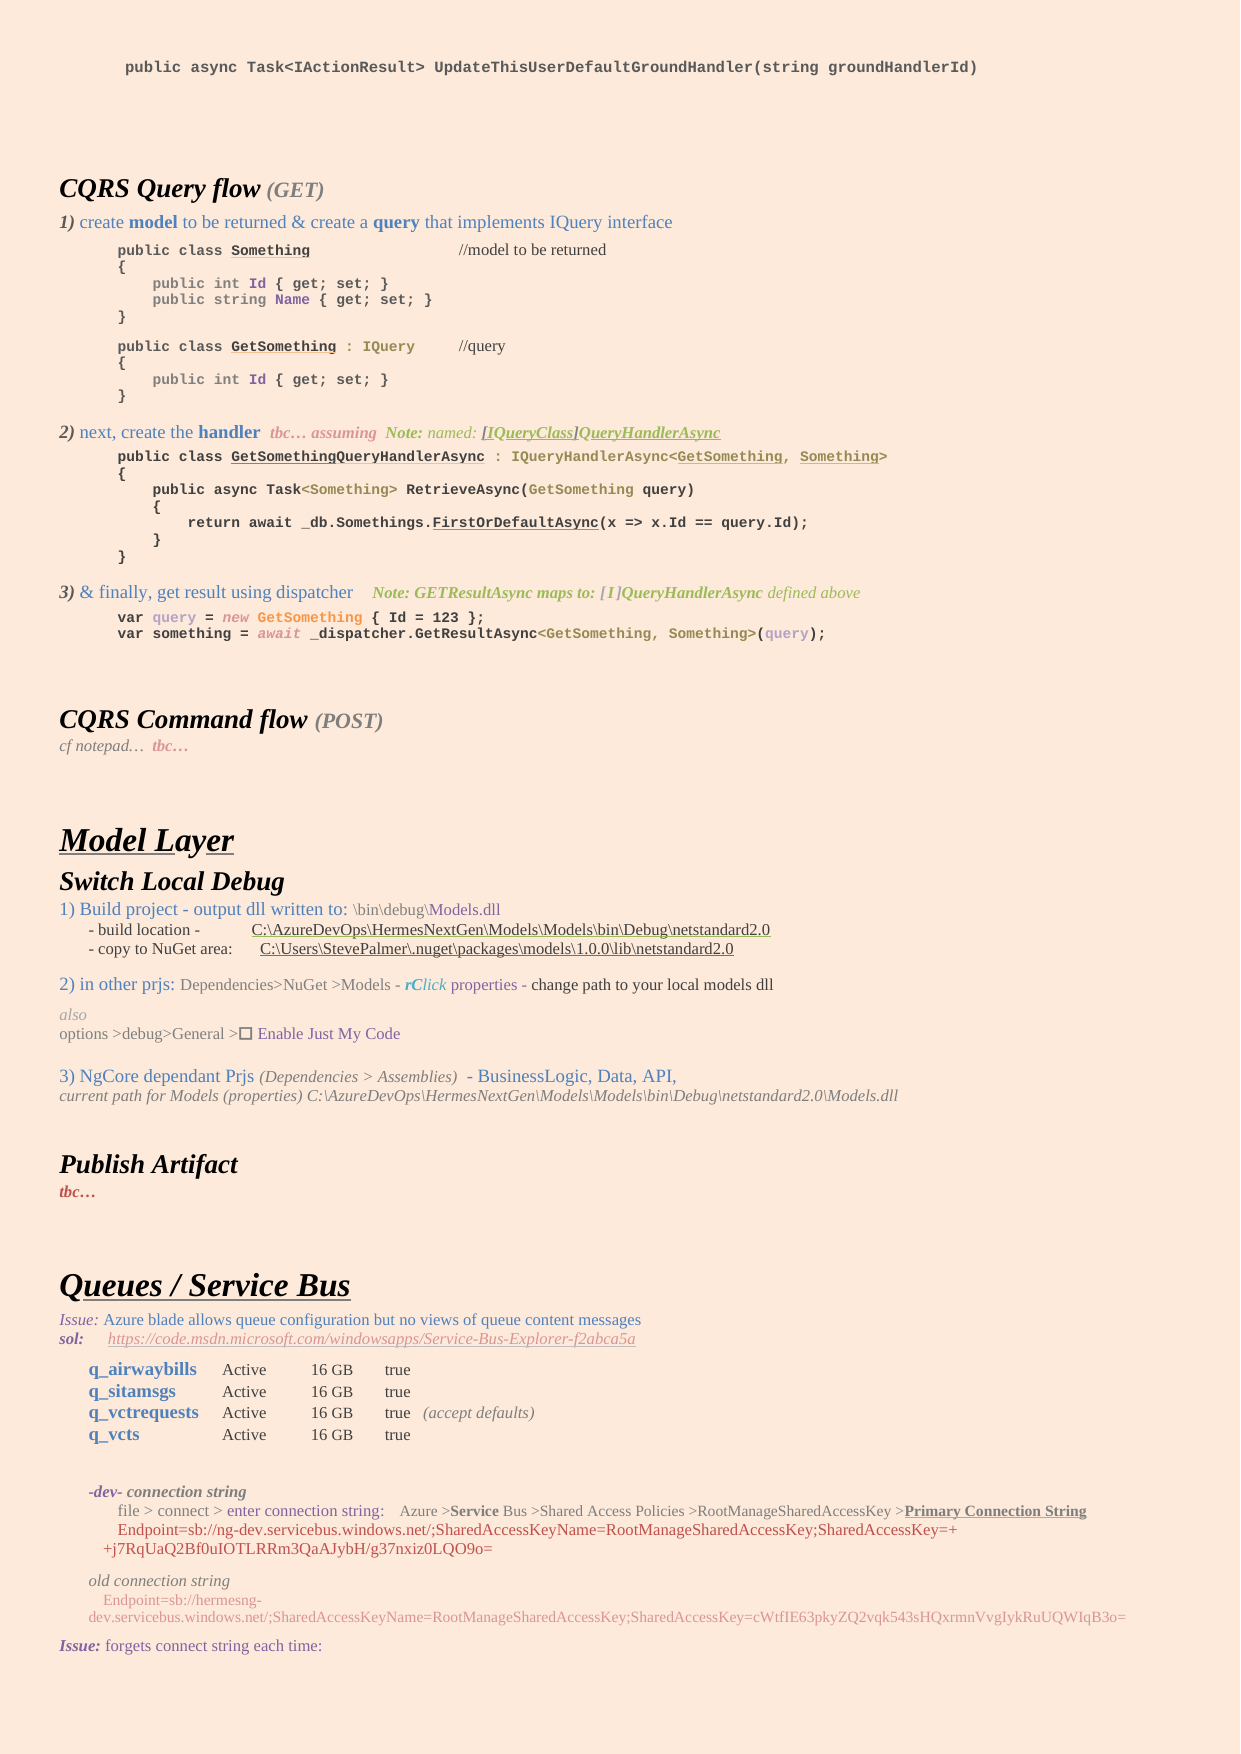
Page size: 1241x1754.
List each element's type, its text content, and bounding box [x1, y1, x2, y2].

text Issue: Azure blade allows queue configuration but no views of queue content messages [59, 1310, 1181, 1329]
text 2) next, create the handler tbc… assuming Note: named: [IQueryClass]QueryHandlerAsync [59, 421, 1181, 442]
text var query = new GetSomething { Id = 123 }; [103, 610, 1181, 626]
text public int Id { get; set; } [103, 372, 1181, 388]
subtitle Switch Local Debug [59, 864, 1181, 896]
text public class GetSomethingQueryHandlerAsync : IQueryHandlerAsync<GetSomething, Something> [103, 449, 1181, 466]
text 3) & finally, get result using dispatcher Note: GETResultAsync maps to: [ I ]QueryHandlerAsync defined above [59, 581, 1181, 603]
subtitle Publish Artifact [59, 1148, 1181, 1179]
list tbc… [59, 1182, 1181, 1201]
list - copy to NuGet area: C:\Users\StevePalmer\.nuget\packages\models\1.0.0\lib\netstandard2.0 [74, 938, 1181, 958]
text public class Something //model to be returned [103, 239, 1181, 259]
list old connection string [74, 1571, 1181, 1590]
text q_sitamsgs Active 16 GB true [74, 1379, 1181, 1401]
subtitle CQRS Command flow (POST) [59, 703, 1181, 734]
list options >debug>General > Enable Just My Code [59, 1024, 1181, 1043]
text } [103, 549, 1181, 565]
text public class GetSomething : IQuery //query [103, 335, 1181, 355]
text file > connect > enter connection string: Azure >Service Bus >Shared Access Policies >RootManageSharedAccessKey >Primary Connection String [103, 1501, 1181, 1520]
text public async Task<IActionResult> UpdateThisUserDefaultGroundHandler(string groundHandlerId) [59, 59, 1181, 77]
text q_vcts Active 16 GB true [74, 1423, 1181, 1444]
text } [103, 388, 1181, 405]
text } [103, 532, 1181, 549]
text { [103, 259, 1181, 276]
text var something = await _dispatcher.GetResultAsync<GetSomething, Something>(query); [103, 626, 1181, 643]
text return await _db.Somethings.FirstOrDefaultAsync(x => x.Id == query.Id); [103, 516, 1181, 532]
text q_vctrequests Active 16 GB true (accept defaults) [74, 1401, 1181, 1423]
text current path for Models (properties) C:\AzureDevOps\HermesNextGen\Models\Models\bin\Debug\netstandard2.0\Models.dll [59, 1086, 1181, 1105]
text public string Name { get; set; } [103, 293, 1181, 309]
list - build location - C:\AzureDevOps\HermesNextGen\Models\Models\bin\Debug\netstandard2.0 [74, 919, 1181, 938]
text Endpoint=sb://hermesng-dev.servicebus.windows.net/;SharedAccessKeyName=RootManageSharedAccessKey;SharedAccessKey=cWtfIE63pkyZQ2vqk543sHQxrmnVvgIykRuUQWIqB3o= [88, 1590, 1181, 1626]
text sol: https://code.msdn.microsoft.com/windowsapps/Service-Bus-Explorer-f2abca5a [59, 1329, 1181, 1348]
text public int Id { get; set; } [103, 276, 1181, 293]
text Endpoint=sb://ng-dev.servicebus.windows.net/;SharedAccessKeyName=RootManageSharedAccessKey;SharedAccessKey=++j7RqUaQ2Bf0uIOTLRRm3QaAJybH/g37nxiz0LQO9o= [103, 1520, 1181, 1558]
subtitle Queues / Service Bus [59, 1265, 1181, 1304]
list cf notepad… tbc… [59, 736, 1181, 755]
text } [103, 309, 1181, 326]
text -dev- connection string [74, 1481, 1181, 1501]
subtitle Model Layer [59, 820, 1181, 858]
text { [103, 499, 1181, 516]
list 2) in other prjs: Dependencies>NuGet >Models - rClick properties - change path to your local models dll [59, 973, 1181, 995]
list 1) create model to be returned & create a query that implements IQuery interface [59, 211, 1181, 232]
text Issue: forgets connect string each time: [59, 1636, 1181, 1655]
list also [59, 1004, 1181, 1024]
text { [103, 355, 1181, 372]
list 1) Build project - output dll written to: \bin\debug\Models.dll [59, 898, 1181, 919]
text { [103, 466, 1181, 483]
text public async Task<Something> RetrieveAsync(GetSomething query) [103, 483, 1181, 499]
text 3) NgCore dependant Prjs (Dependencies > Assemblies) - BusinessLogic, Data, API, [59, 1064, 1181, 1086]
text q_airwaybills Active 16 GB true [74, 1358, 1181, 1379]
subtitle CQRS Query flow (GET) [59, 173, 1181, 204]
